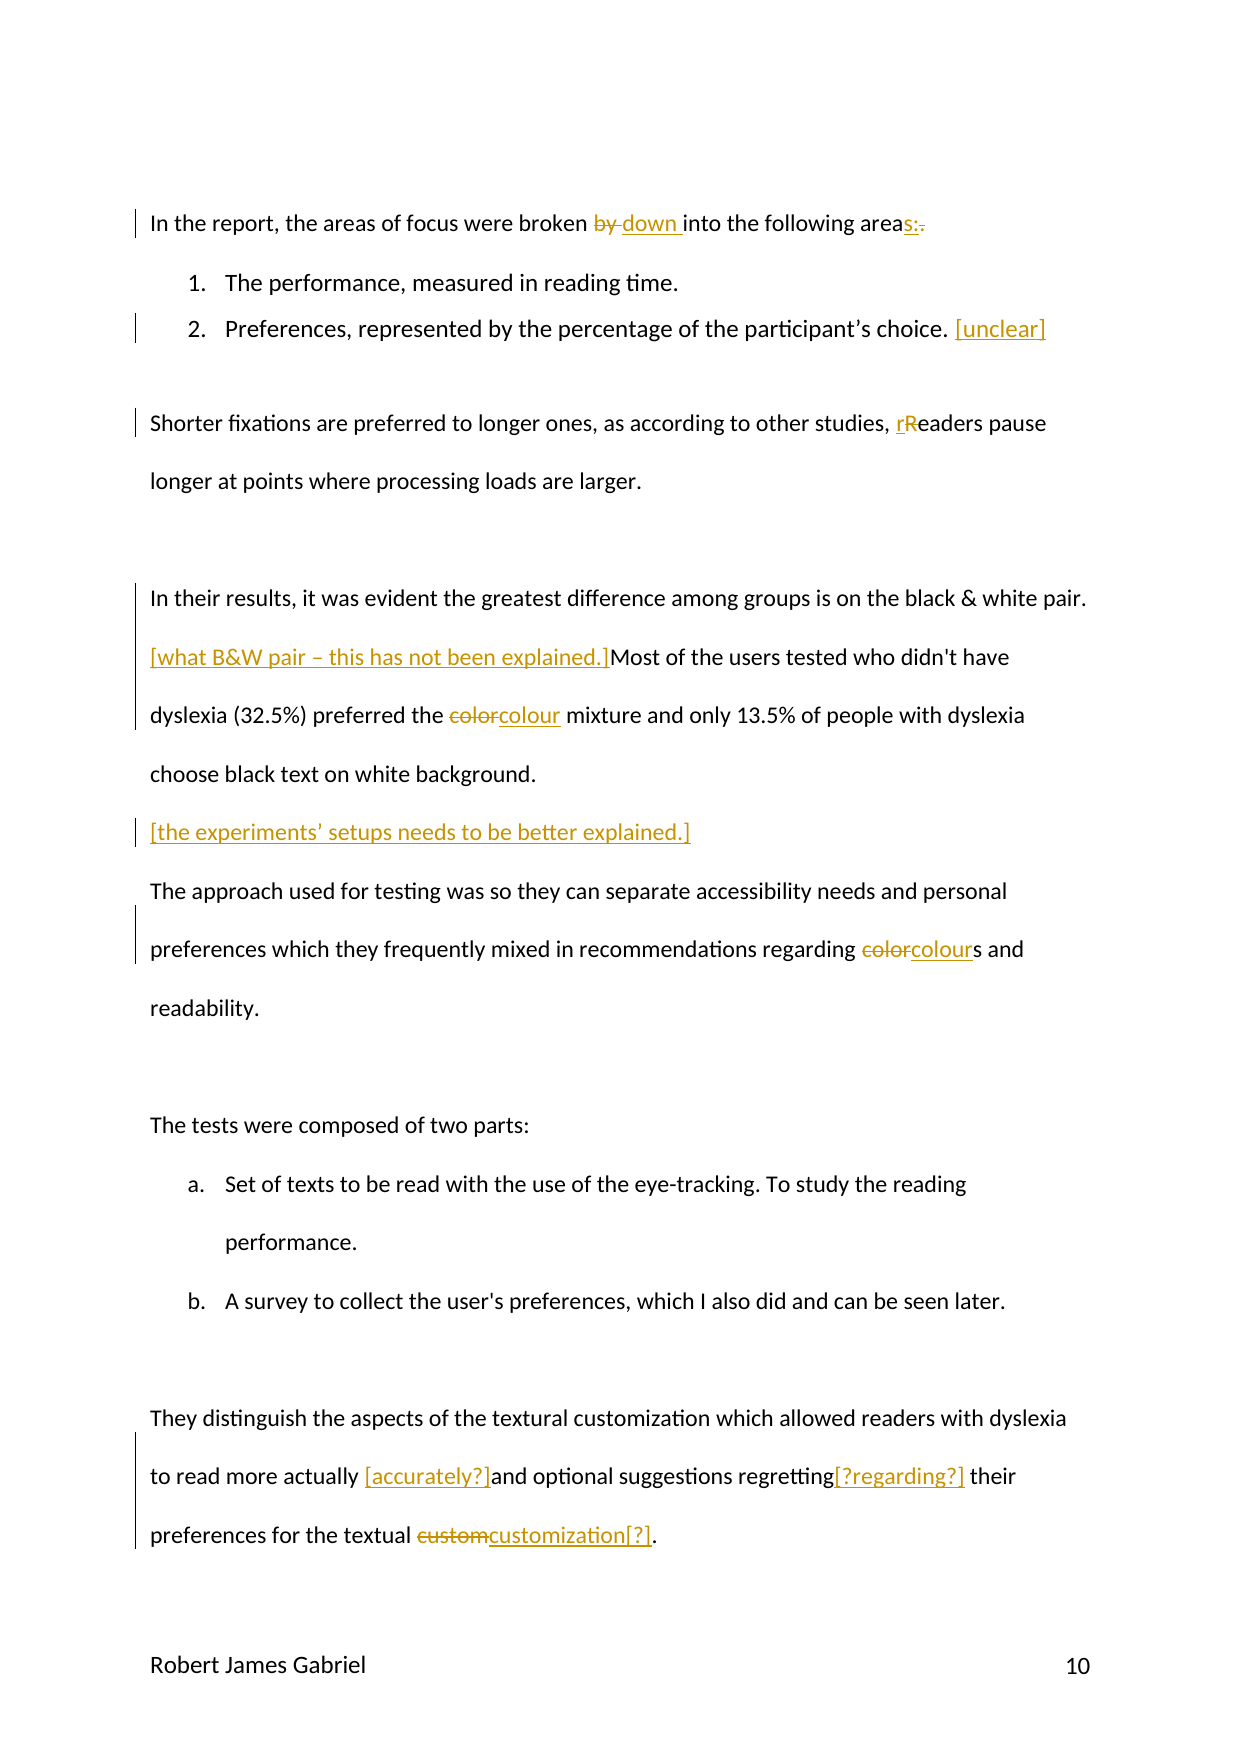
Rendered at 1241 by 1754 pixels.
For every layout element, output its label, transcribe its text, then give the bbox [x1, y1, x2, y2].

text The tests were composed of two parts: [150, 1110, 1090, 1139]
text In the report, the areas of focus were broken into the following area [150, 208, 1090, 238]
text They distinguish the aspects of the textural customization which allowed readers with dyslexia to read more actually and optional suggestions regretting their preferences for the textual . [150, 1403, 1090, 1549]
text The approach used for testing was so they can separate accessibility needs and personal preferences which they frequently mixed in recommendations regarding s and readability. [150, 876, 1090, 1022]
text In their results, it was evident the greatest difference among groups is on the black & white pair. Most of the users tested who didn't have dyslexia (32.5%) preferred the mixture and only 13.5% of people with dyslexia choose black text on white background. [150, 583, 1090, 788]
text Shorter fixations are preferred to longer ones, as according to other studies, eaders pause longer at points where processing loads are larger. [150, 408, 1090, 496]
list Preferences, represented by the percentage of the participant’s choice. [187, 313, 1090, 343]
list A survey to collect the user's preferences, which I also did and can be seen later. [187, 1286, 1090, 1315]
list The performance, measured in reading time. [187, 267, 1090, 298]
list Set of texts to be read with the use of the eye-tracking. To study the reading performance. [187, 1169, 1090, 1257]
